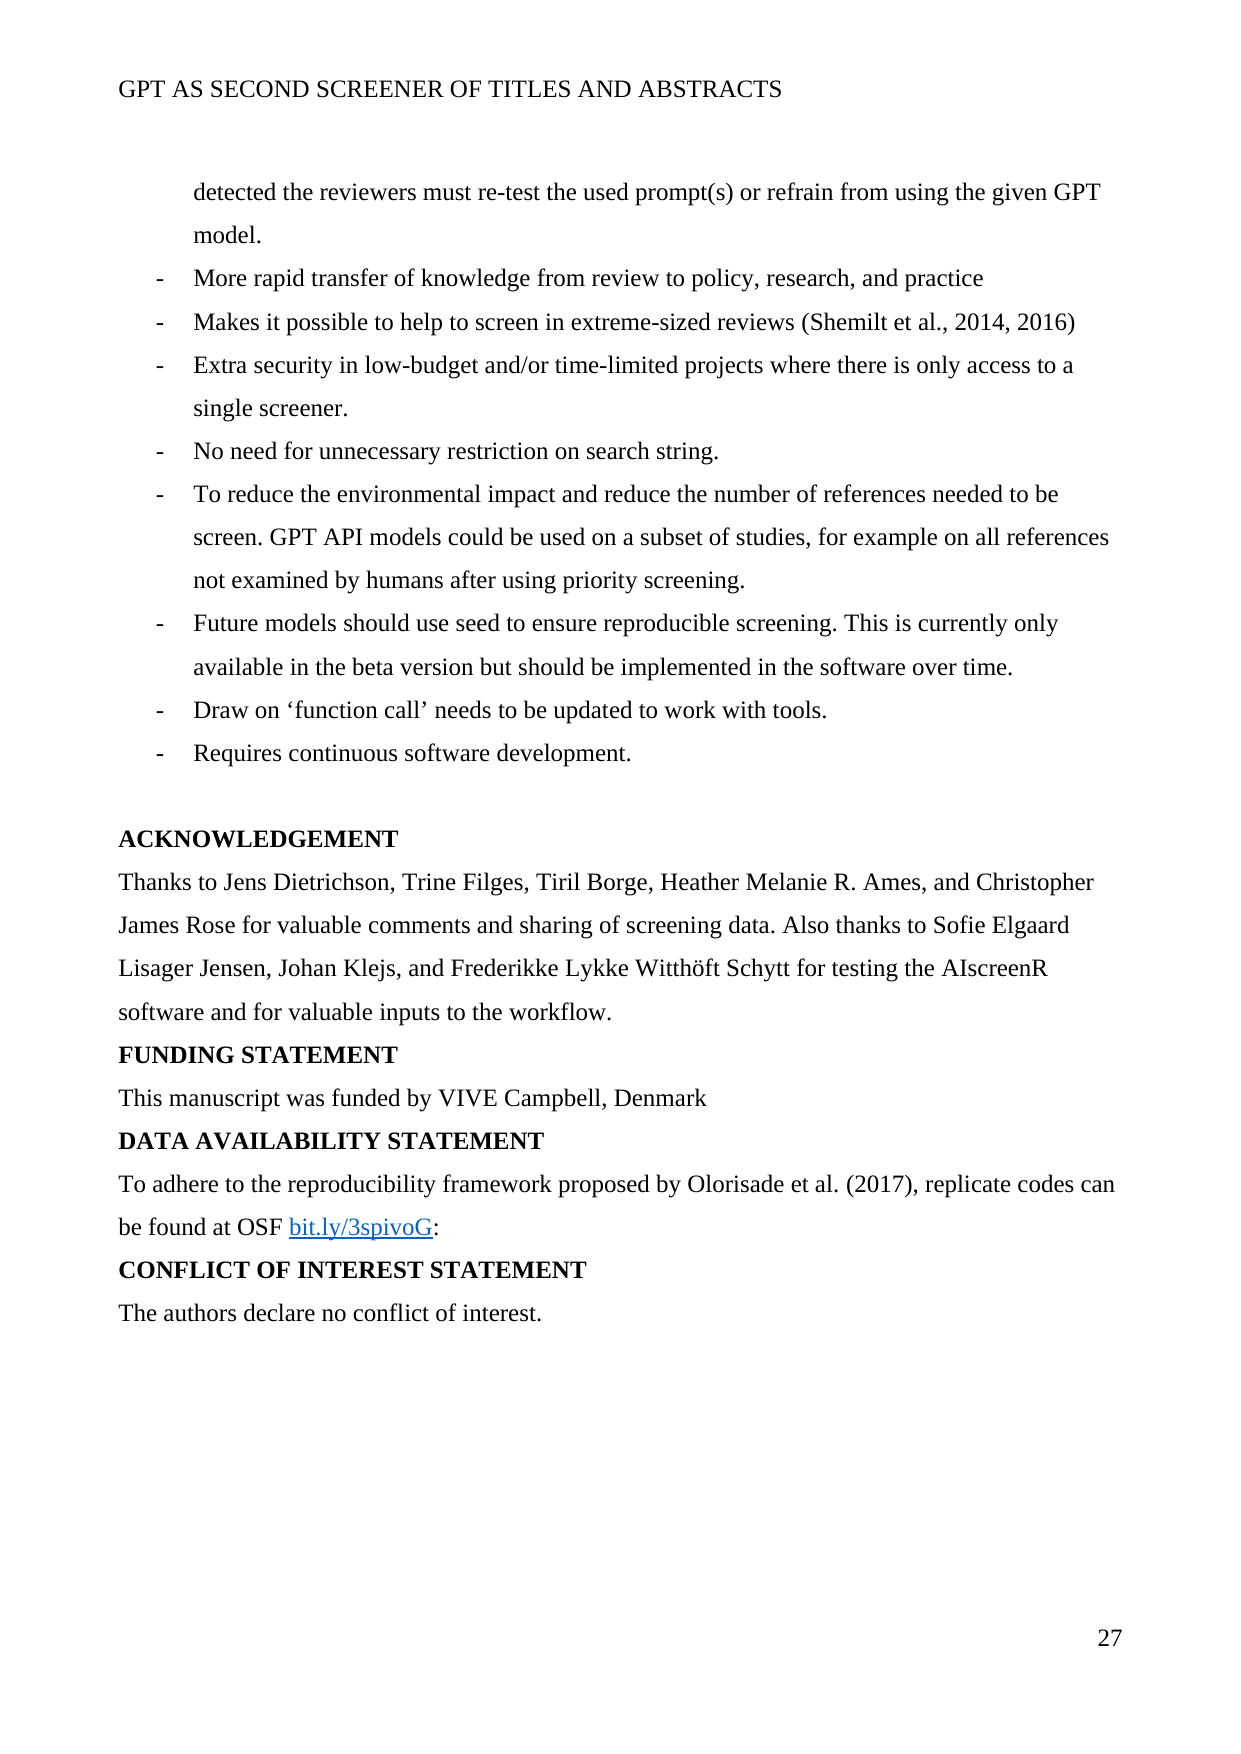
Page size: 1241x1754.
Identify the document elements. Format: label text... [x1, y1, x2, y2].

list Draw on ‘function call’ needs to be updated to work with tools. [156, 695, 1122, 723]
list Extra security in low-budget and/or time-limited projects where there is only access to a single screener. [156, 350, 1122, 422]
text ACKNOWLEDGEMENT [118, 824, 1122, 853]
list Future models should use seed to ensure reproducible screening. This is currently only available in the beta version but should be implemented in the software over time. [156, 608, 1122, 680]
text CONFLICT OF INTEREST STATEMENT [118, 1255, 1122, 1284]
text Thanks to Jens Dietrichson, Trine Filges, Tiril Borge, Heather Melanie R. Ames, and Christopher James Rose for valuable comments and sharing of screening data. Also thanks to Sofie Elgaard Lisager Jensen, Johan Klejs, and Frederikke Lykke Witthöft Schytt for testing the AIscreenR software and for valuable inputs to the workflow. [118, 867, 1122, 1025]
text To adhere to the reproducibility framework proposed by Olorisade et al. (2017), replicate codes can be found at OSF bit.ly/3spivoG: [118, 1169, 1122, 1241]
text DATA AVAILABILITY STATEMENT [118, 1126, 1122, 1155]
list More rapid transfer of knowledge from review to policy, research, and practice [156, 263, 1122, 292]
list Makes it possible to help to screen in extreme-sized reviews (Shemilt et al., 2014, 2016) [156, 307, 1122, 335]
list To reduce the environmental impact and reduce the number of references needed to be screen. GPT API models could be used on a subset of studies, for example on all references not examined by humans after using priority screening. [156, 479, 1122, 594]
list No need for unnecessary restriction on search string. [156, 436, 1122, 465]
text The authors declare no conflict of interest. [118, 1298, 1122, 1327]
text This manuscript was funded by VIVE Campbell, Denmark [118, 1083, 1122, 1112]
list Requires continuous software development. [156, 738, 1122, 767]
text FUNDING STATEMENT [118, 1040, 1122, 1068]
